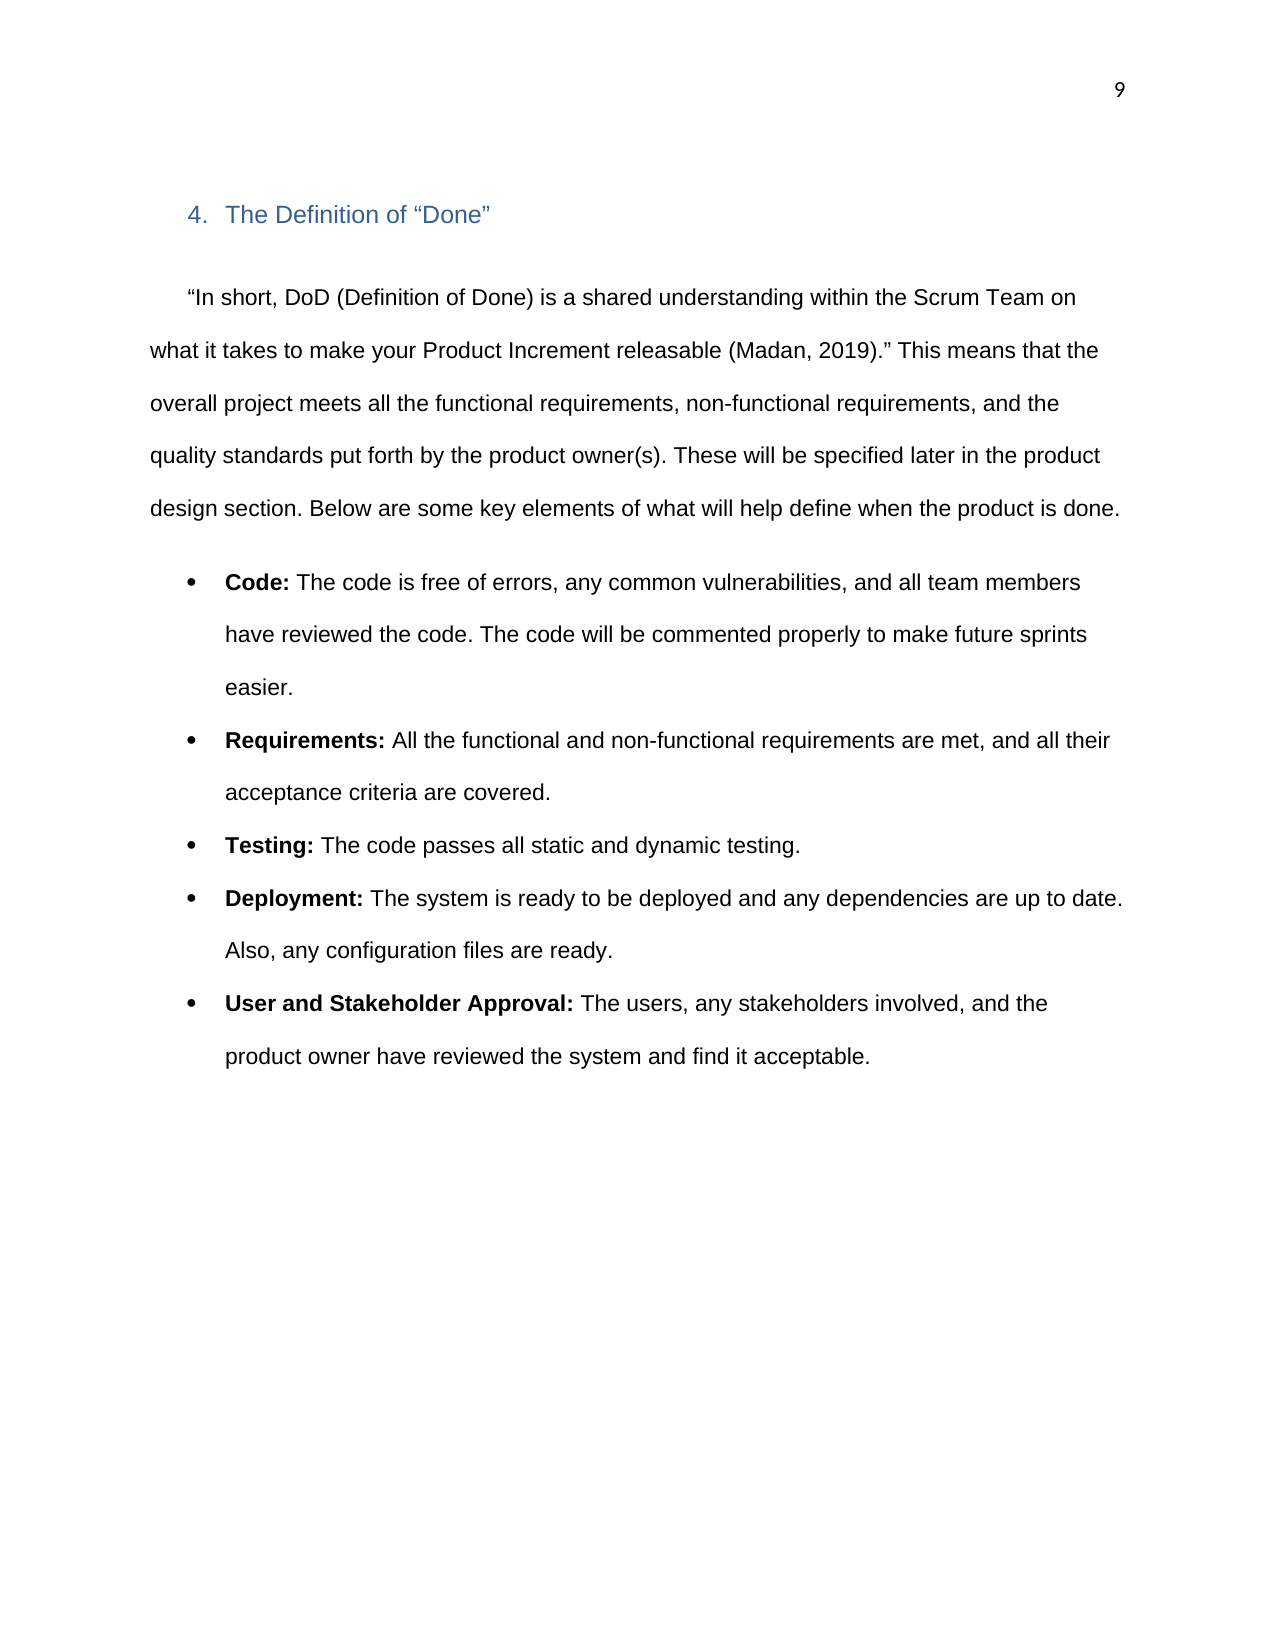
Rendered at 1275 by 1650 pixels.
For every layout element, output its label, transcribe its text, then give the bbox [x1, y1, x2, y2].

list Deployment: The system is ready to be deployed and any dependencies are up to date. Also, any configuration files are ready. [187, 885, 1125, 964]
list Code: The code is free of errors, any common vulnerabilities, and all team members have reviewed the code. The code will be commented properly to make future sprints easier. [187, 568, 1125, 700]
subtitle The Definition of “Done” [187, 200, 1125, 229]
list User and Stakeholder Approval: The users, any stakeholders involved, and the product owner have reviewed the system and find it acceptable. [187, 990, 1125, 1069]
list Testing: The code passes all static and dynamic testing. [187, 832, 1125, 858]
text “In short, DoD (Definition of Done) is a shared understanding within the Scrum Team on what it takes to make your Product Increment releasable (Madan, 2019).” This means that the overall project meets all the functional requirements, non-functional requirements, and the quality standards put forth by the product owner(s). These will be specified later in the product design section. Below are some key elements of what will help define when the product is done. [150, 284, 1125, 521]
list Requirements: All the functional and non-functional requirements are met, and all their acceptance criteria are covered. [187, 727, 1125, 806]
